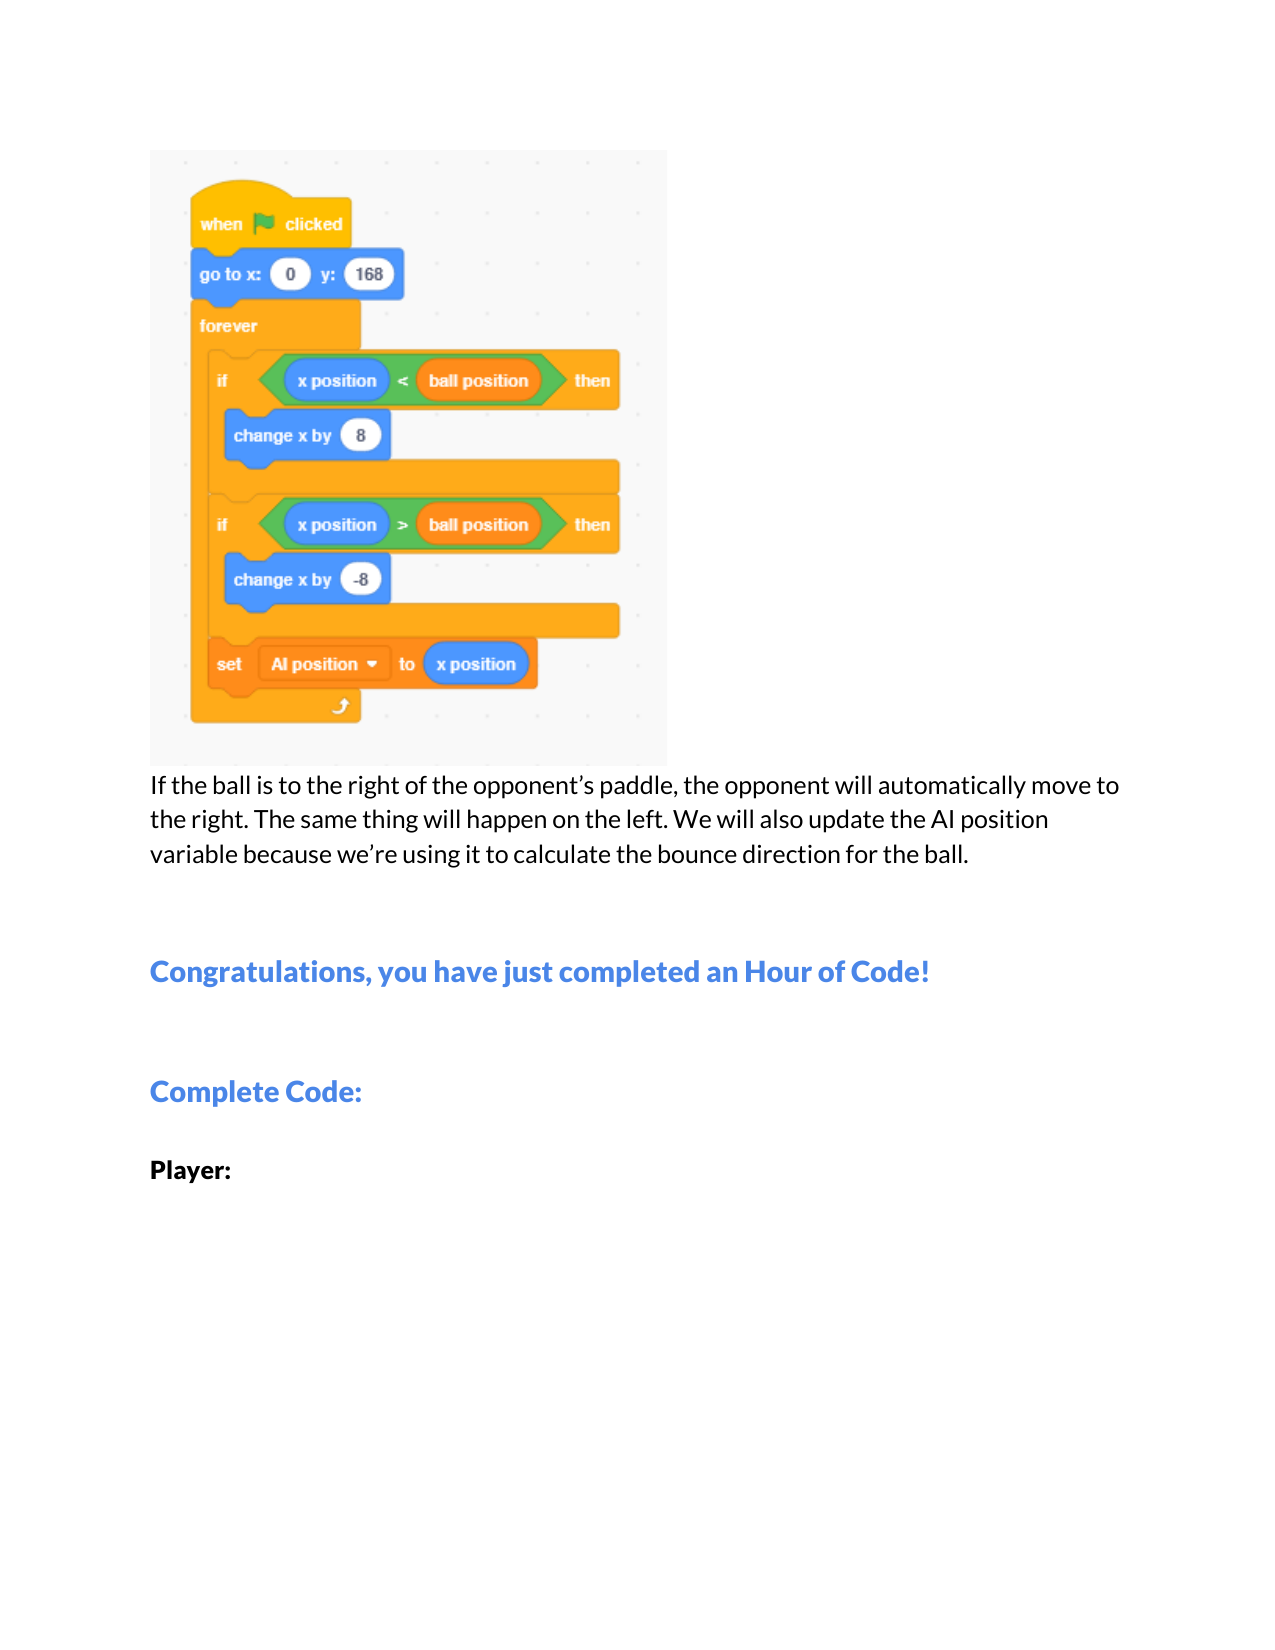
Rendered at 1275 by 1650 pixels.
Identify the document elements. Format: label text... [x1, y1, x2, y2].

text Player: [150, 1154, 1125, 1184]
text Congratulations, you have just completed an Hour of Code! [150, 953, 1125, 988]
text Complete Code: [150, 1074, 1125, 1109]
picture [150, 150, 668, 766]
text If the ball is to the right of the opponent’s paddle, the opponent will automatically move to the right. The same thing will happen on the left. We will also update the AI position variable because we’re using it to calculate the bounce direction for the ball. [150, 769, 1125, 868]
